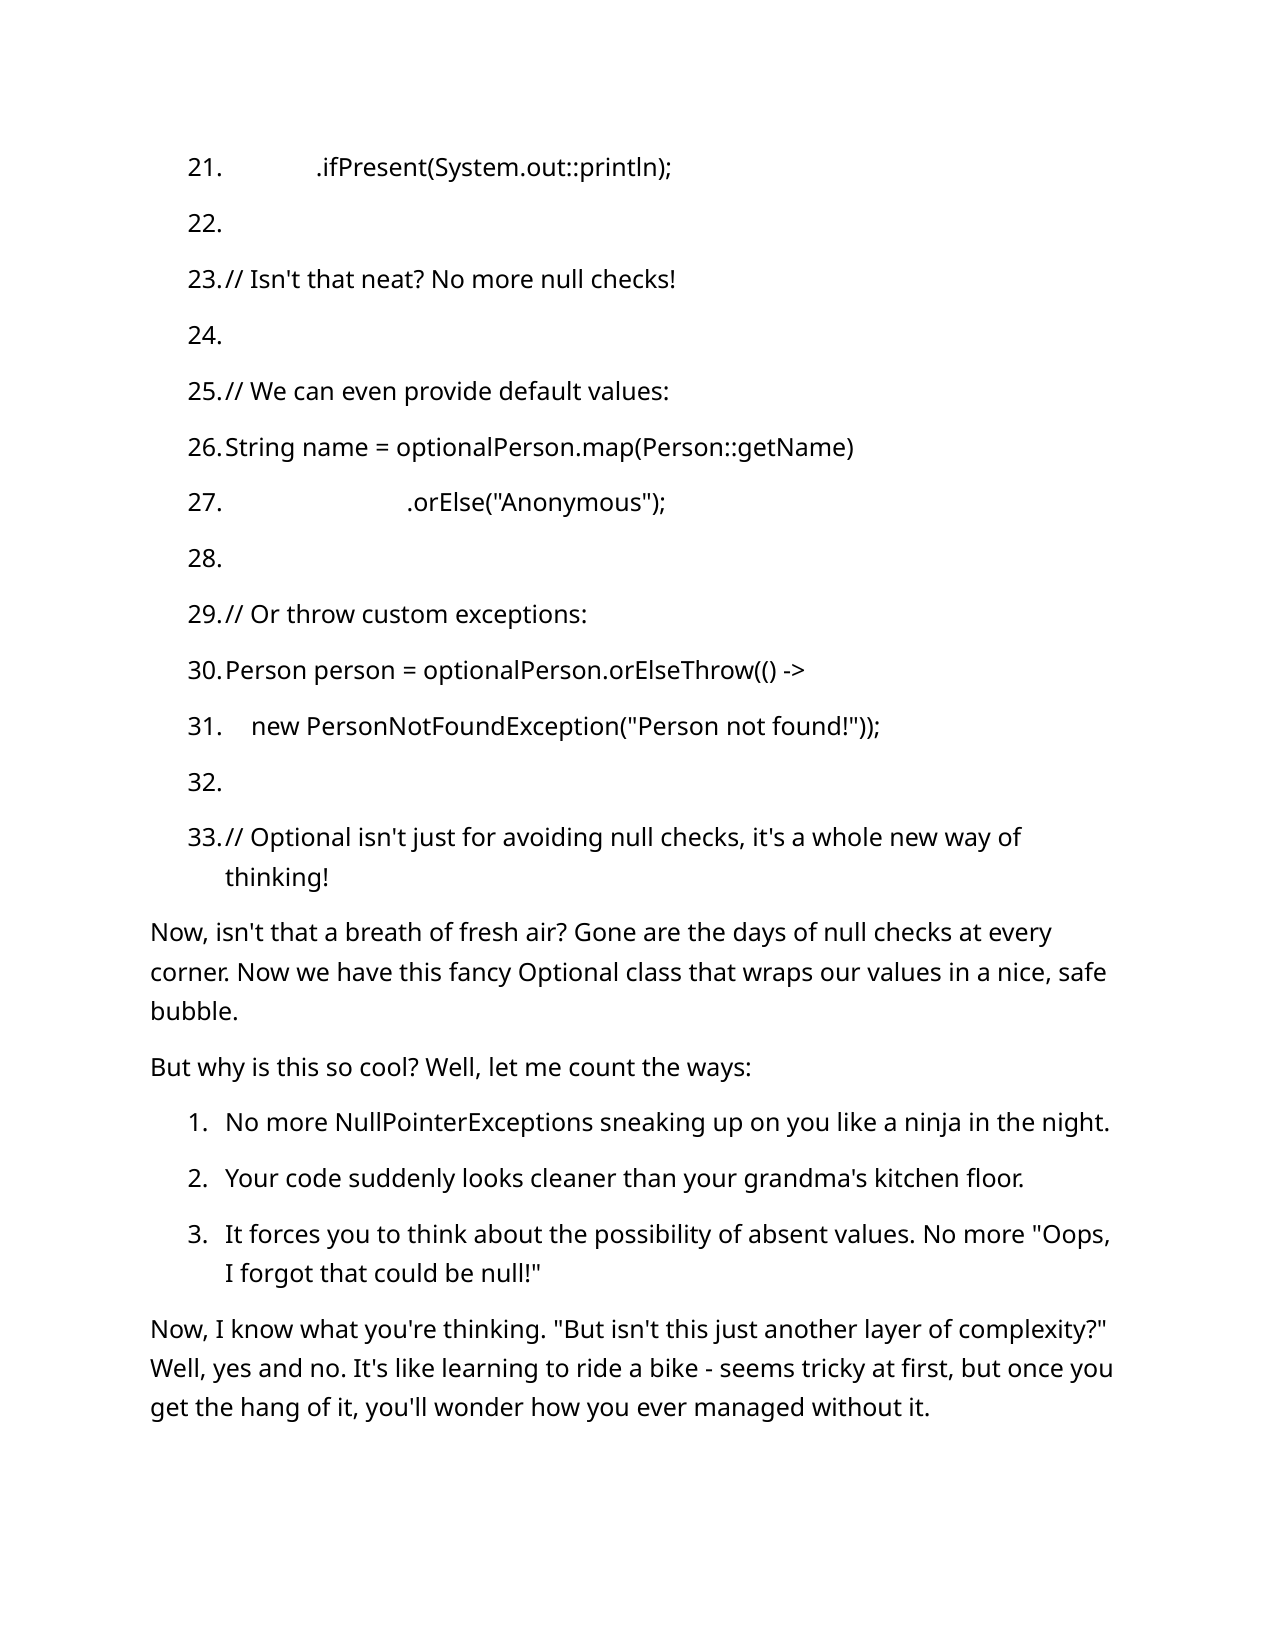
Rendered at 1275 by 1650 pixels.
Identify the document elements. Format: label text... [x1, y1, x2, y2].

list Person person = optionalPerson.orElseThrow(() -> [187, 652, 1125, 687]
list // We can even provide default values: [187, 373, 1125, 407]
list Your code suddenly looks cleaner than your grandma's kitchen floor. [187, 1161, 1125, 1195]
text But why is this so cool? Well, let me count the ways: [150, 1049, 1125, 1083]
list String name = optionalPerson.map(Person::getName) [187, 429, 1125, 463]
list new PersonNotFoundException("Person not found!")); [187, 708, 1125, 742]
list .orElse("Anonymous"); [187, 485, 1125, 519]
list .ifPresent(System.out::println); [187, 150, 1125, 184]
list // Or throw custom exceptions: [187, 597, 1125, 631]
list // Isn't that neat? No more null checks! [187, 262, 1125, 296]
list No more NullPointerExceptions sneaking up on you like a ninja in the night. [187, 1105, 1125, 1139]
text Now, I know what you're thinking. "But isn't this just another layer of complexity?" Well, yes and no. It's like learning to ride a bike - seems tricky at first, but once you get the hang of it, you'll wonder how you ever managed without it. [150, 1312, 1125, 1424]
text Now, isn't that a breath of fresh air? Gone are the days of null checks at every corner. Now we have this fancy Optional class that wraps our values in a nice, safe bubble. [150, 915, 1125, 1027]
list It forces you to think about the possibility of absent values. No more "Oops, I forgot that could be null!" [187, 1217, 1125, 1290]
list // Optional isn't just for avoiding null checks, it's a whole new way of thinking! [187, 820, 1125, 893]
